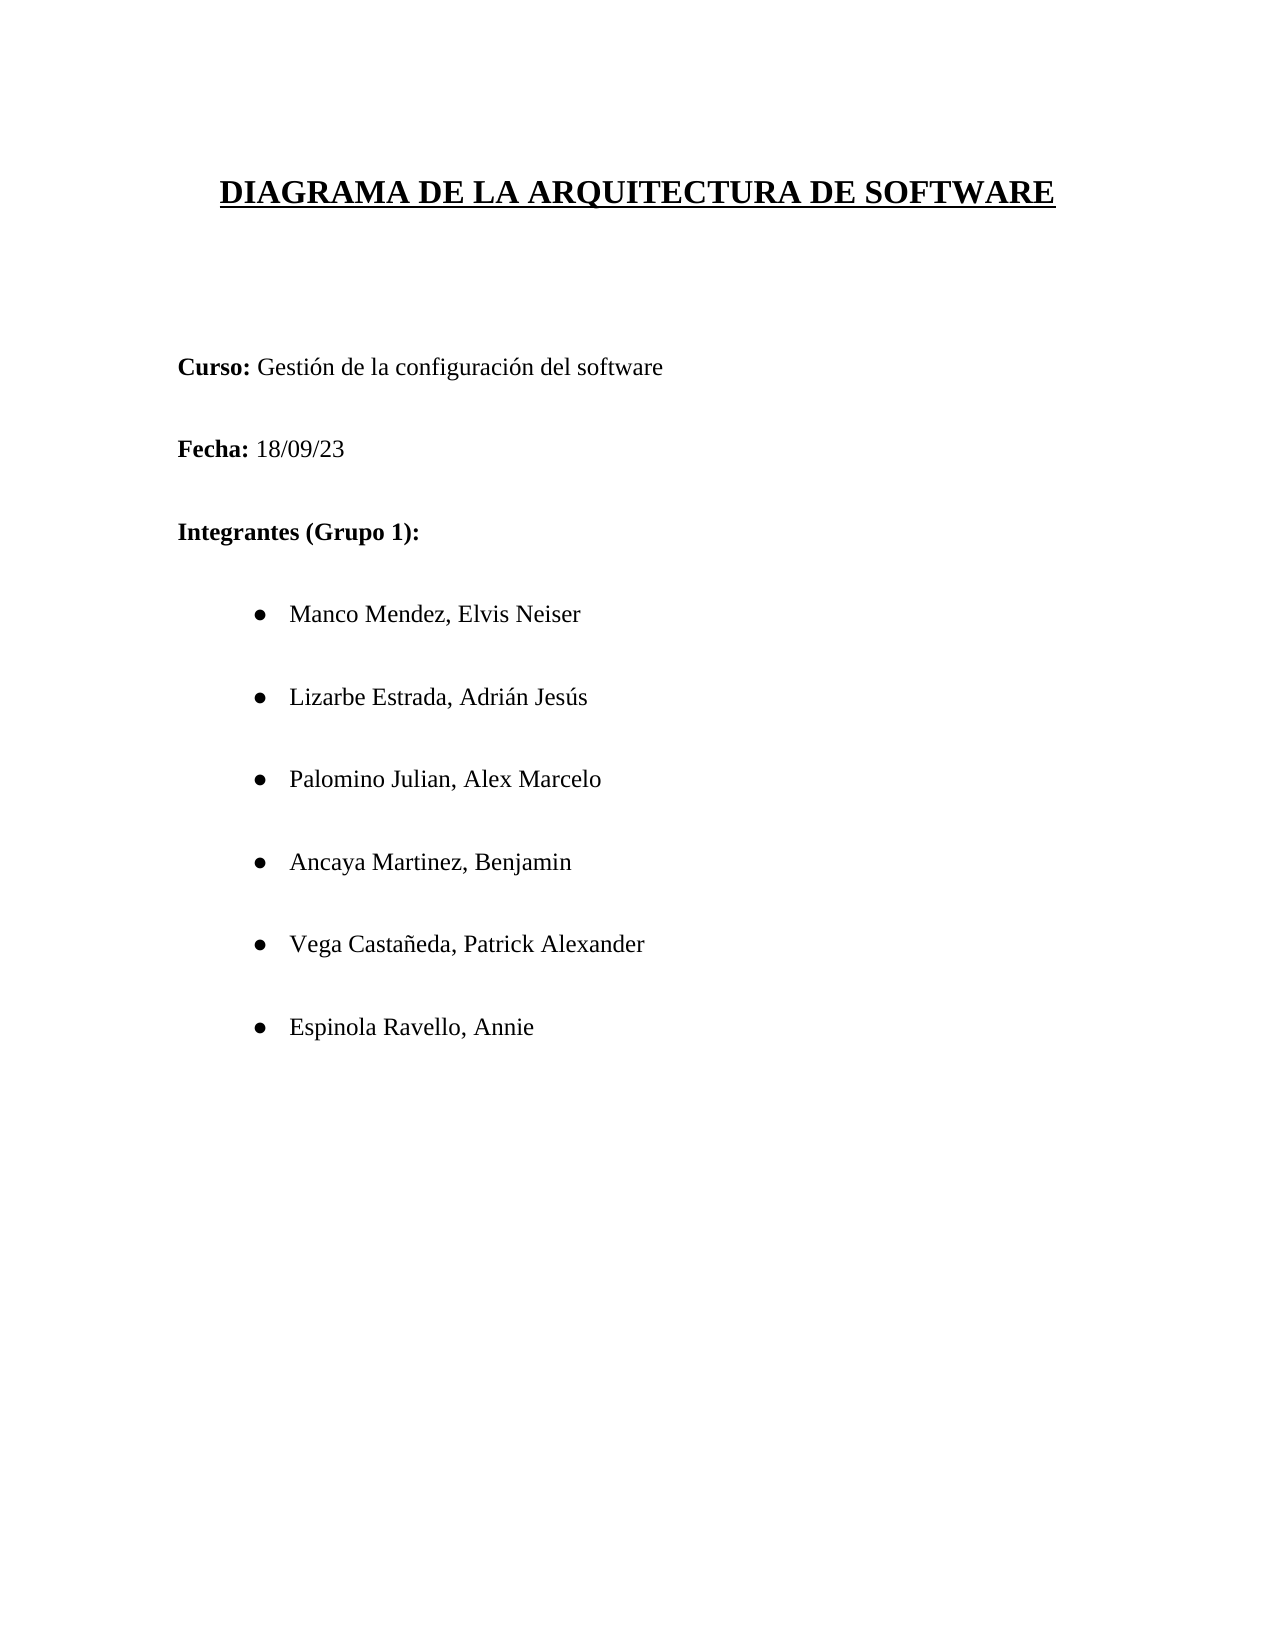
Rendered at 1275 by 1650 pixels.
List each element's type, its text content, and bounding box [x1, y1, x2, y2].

text Integrantes (Grupo 1): [177, 517, 1098, 546]
text ● Espinola Ravello, Annie [252, 1012, 1098, 1041]
text ● Lizarbe Estrada, Adrián Jesús [252, 682, 1098, 711]
text ● Palomino Julian, Alex Marcelo [252, 764, 1098, 793]
text Fecha: 18/09/23 [177, 434, 1098, 463]
text ● Manco Mendez, Elvis Neiser [252, 599, 1098, 628]
text ● Ancaya Martinez, Benjamin [252, 847, 1098, 876]
text DIAGRAMA DE LA ARQUITECTURA DE SOFTWARE [177, 173, 1098, 211]
text ● Vega Castañeda, Patrick Alexander [252, 929, 1098, 958]
text Curso: Gestión de la configuración del software [177, 352, 1098, 381]
